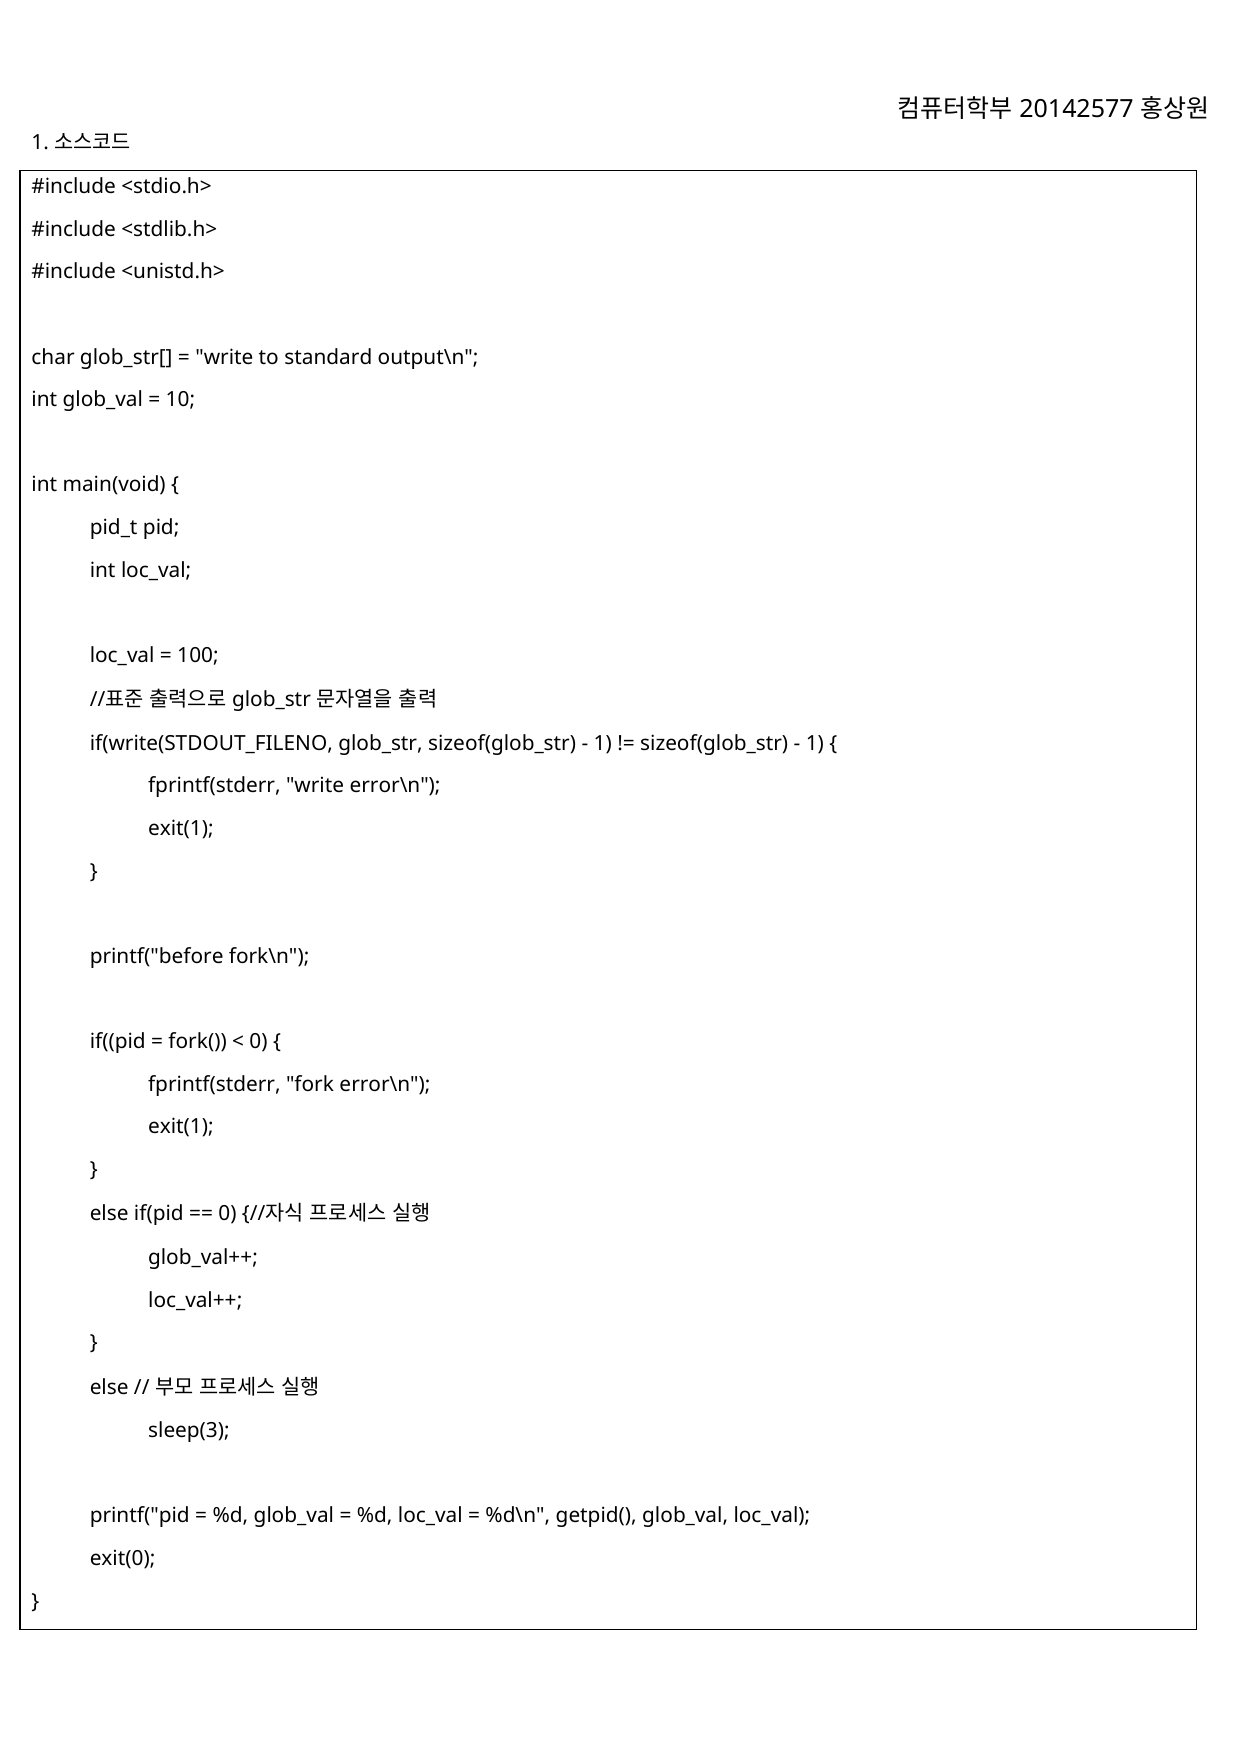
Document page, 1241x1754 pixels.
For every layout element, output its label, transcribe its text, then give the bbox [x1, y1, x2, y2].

text 1. 소스코드 [31, 125, 1209, 155]
table_header #include <stdio.h> #include <stdlib.h> #include <unistd.h> char glob_str[] = "write to standard output\n"; int glob_val = 10; int main(void) { pid_t pid; int loc_val; loc_val = 100; //표준 출력으로 glob_str 문자열을 출력 if(write(STDOUT_FILENO, glob_str, sizeof(glob_str) - 1) != sizeof(glob_str) - 1) { fprintf(stderr, "write error\n"); exit(1); } printf("before fork\n"); if((pid = fork()) < 0) { fprintf(stderr, "fork error\n"); exit(1); } else if(pid == 0) {//자식 프로세스 실행 glob_val++; loc_val++; } else // 부모 프로세스 실행 sleep(3); printf("pid = %d, glob_val = %d, loc_val = %d\n", getpid(), glob_val, loc_val); exit(0); } [21, 171, 1196, 1628]
